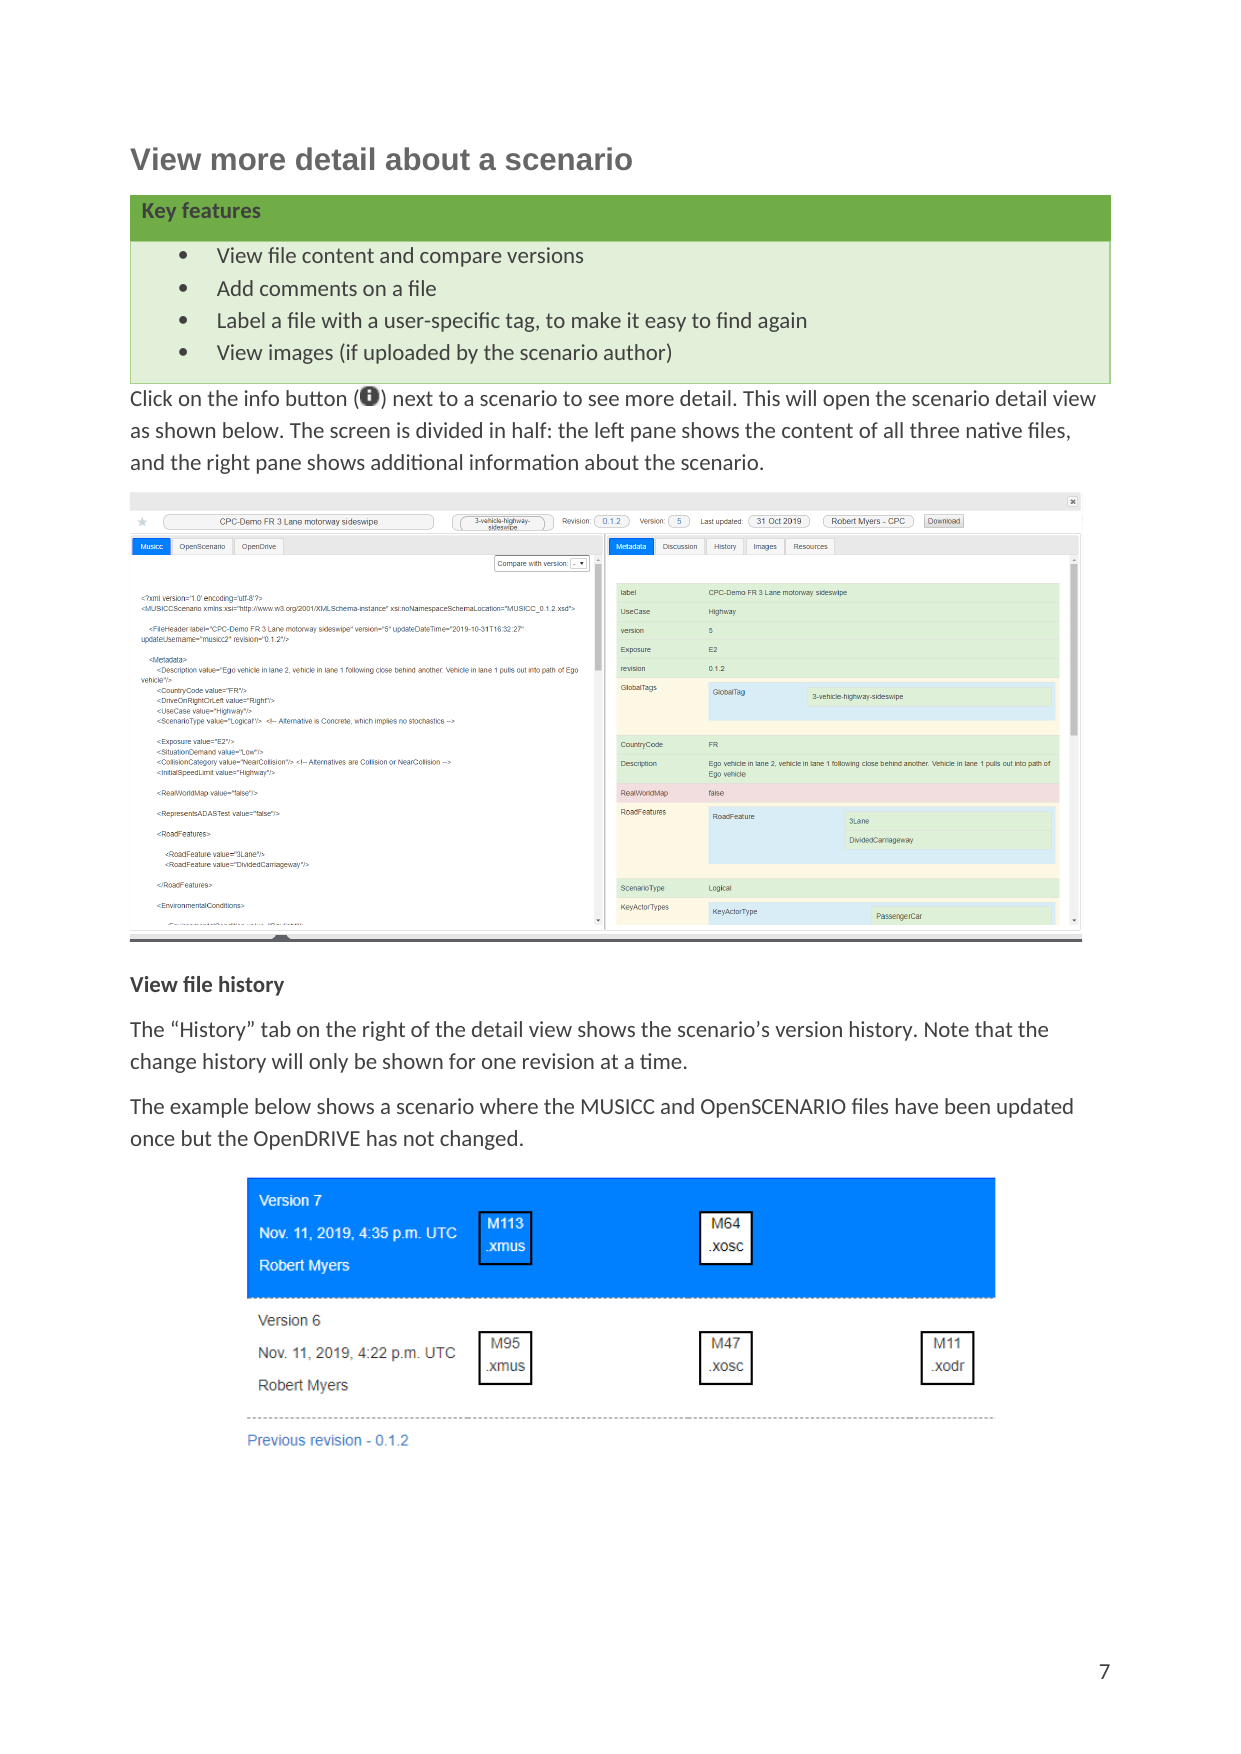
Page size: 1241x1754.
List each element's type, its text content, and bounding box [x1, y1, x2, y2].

picture [360, 385, 380, 406]
picture [244, 1168, 996, 1465]
picture [129, 492, 1083, 942]
text Click on the info button () next to a scenario to see more detail. This will open the scenario detail view as shown below. The screen is divided in half: the left pane shows the content of all three native files, and the right pane shows additional information about the scenario. [130, 384, 1110, 476]
table_header Key features [131, 196, 1109, 241]
subtitle View more detail about a scenario [130, 141, 1110, 177]
text The example below shows a scenario where the MUSICC and OpenSCENARIO files have been updated once but the OpenDRIVE has not changed. [130, 1092, 1110, 1152]
text The “History” tab on the right of the detail view shows the scenario’s version history. Note that the change history will only be shown for one revision at a time. [130, 1015, 1110, 1075]
subtitle View file history [130, 970, 1110, 998]
table_cell View file content and compare versions Add comments on a file Label a file with a user-specific tag, to make it easy to find again View images (if uploaded by the scenario author) [131, 242, 1109, 383]
